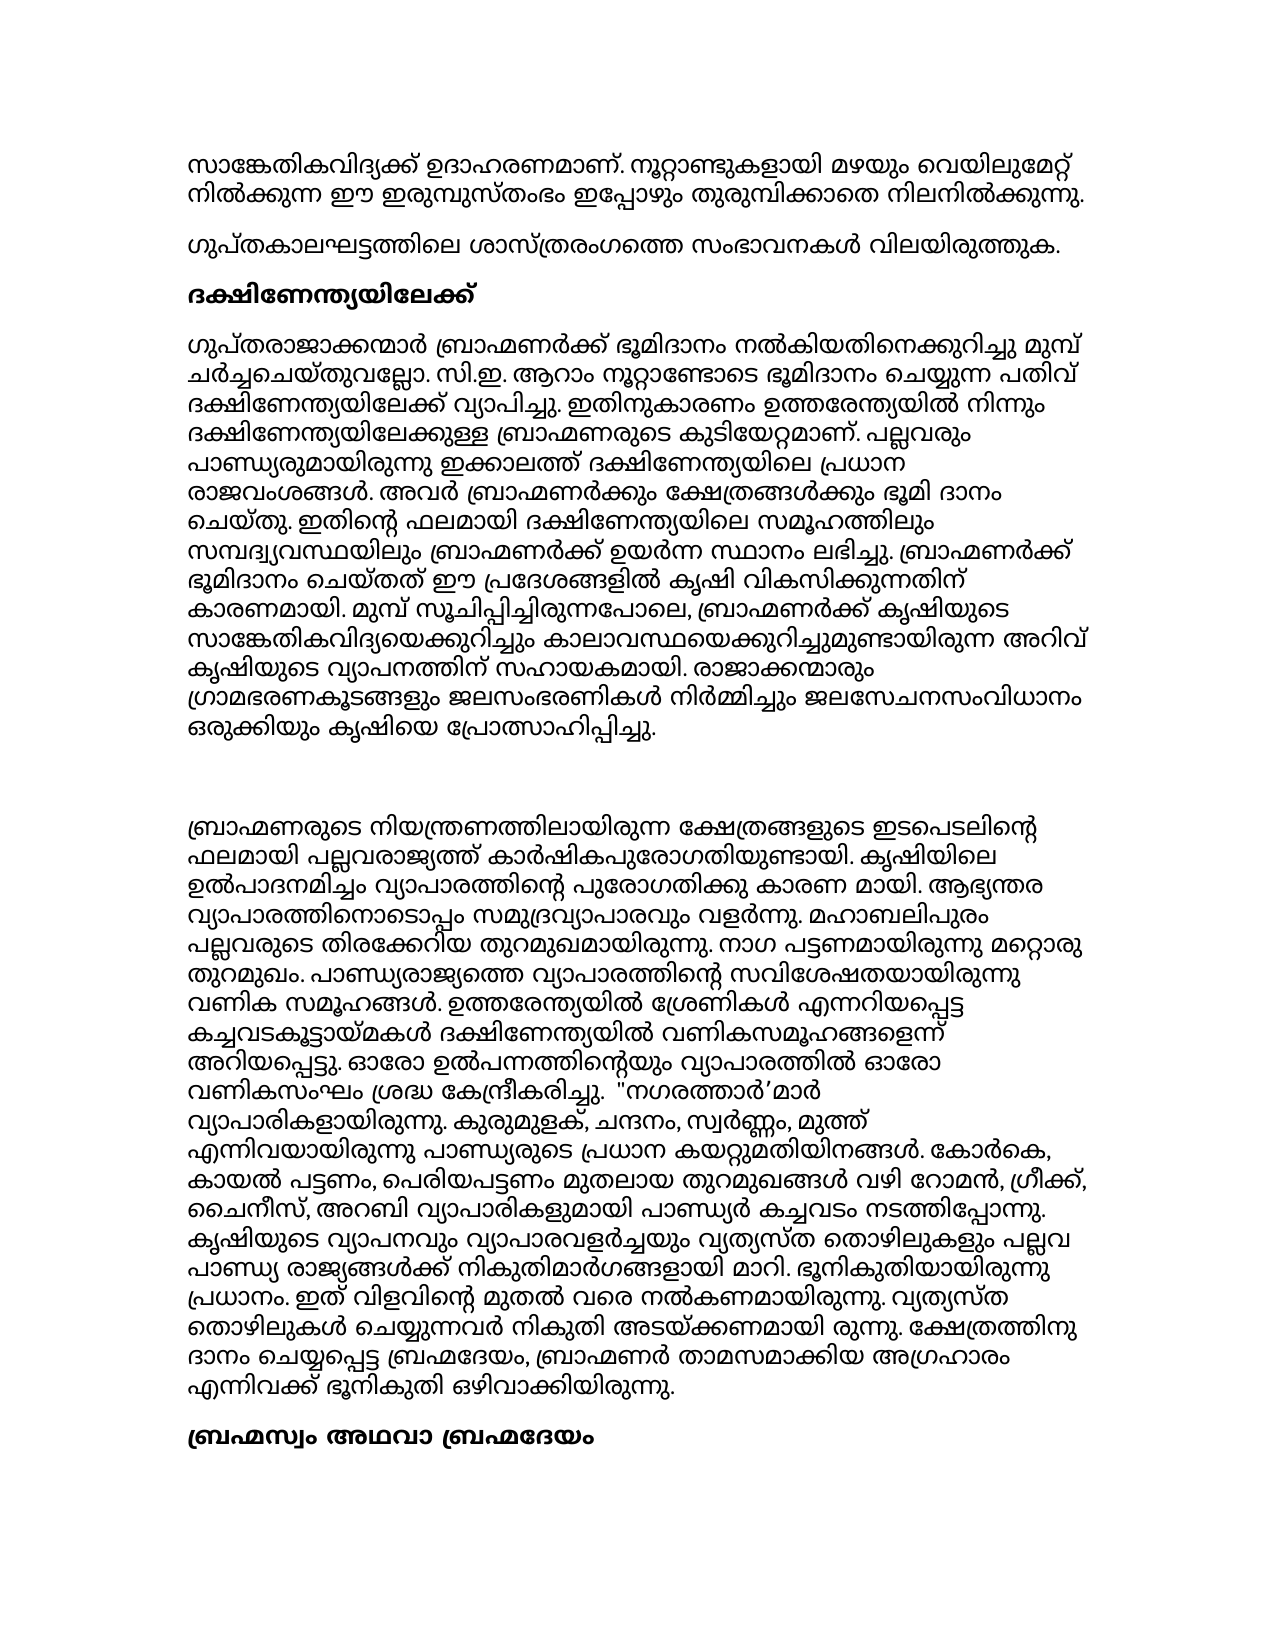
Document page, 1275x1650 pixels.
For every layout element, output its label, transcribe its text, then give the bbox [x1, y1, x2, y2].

text ബ്രഹ്മസ്വം അഥവാ ബ്രഹ്മദേയം [187, 1421, 1087, 1450]
text ഗുപ്തകാലഘട്ടത്തിലെ ശാസ്ത്രരംഗത്തെ സംഭാവനകൾ വിലയിരുത്തുക. [187, 230, 1087, 259]
text ഗുപ്തരാജാക്കന്മാർ ബ്രാഹ്മണർക്ക് ഭൂമിദാനം നൽകിയതിനെക്കുറിച്ചു മുമ്പ് ചർച്ചചെയ്തുവല്ലോ. സി.ഇ. ആറാം നൂറ്റാണ്ടോടെ ഭൂമിദാനം ചെയ്യുന്ന പതിവ് ദക്ഷിണേന്ത്യയിലേക്ക് വ്യാപിച്ചു. ഇതിനുകാരണം ഉത്തരേന്ത്യയിൽ നിന്നും ദക്ഷിണേന്ത്യയിലേക്കുള്ള ബ്രാഹ്മണരുടെ കുടിയേറ്റമാണ്. പല്ലവരും പാണ്ഡ്യരുമായിരുന്നു ഇക്കാലത്ത് ദക്ഷിണേന്ത്യയിലെ പ്രധാന രാജവംശങ്ങൾ. അവർ ബ്രാഹ്മണർക്കും ക്ഷേത്രങ്ങൾക്കും ഭൂമി ദാനം ചെയ്തു. ഇതിന്റെ ഫലമായി ദക്ഷിണേന്ത്യയിലെ സമൂഹത്തിലും സമ്പദ്വ്യവസ്ഥയിലും ബ്രാഹ്മണർക്ക് ഉയർന്ന സ്ഥാനം ലഭിച്ചു. ബ്രാഹ്മണർക്ക് ഭൂമിദാനം ചെയ്തത് ഈ പ്രദേശങ്ങളിൽ കൃഷി വികസിക്കുന്നതിന് കാരണമായി. മുമ്പ് സൂചിപ്പിച്ചിരുന്നപോലെ, ബ്രാഹ്മണർക്ക് കൃഷിയുടെ സാങ്കേതികവിദ്യയെക്കുറിച്ചും കാലാവസ്ഥയെക്കുറിച്ചുമുണ്ടായിരുന്ന അറിവ് കൃഷിയുടെ വ്യാപനത്തിന് സഹായകമായി. രാജാക്കന്മാരും ഗ്രാമഭരണകൂടങ്ങളും ജലസംഭരണികൾ നിർമ്മിച്ചും ജലസേചനസംവിധാനം ഒരുക്കിയും കൃഷിയെ പ്രോത്സാഹിപ്പിച്ചു. [187, 330, 1087, 741]
text ദക്ഷിണേന്ത്യയിലേക്ക് [187, 280, 1087, 309]
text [187, 150, 1087, 209]
text ബ്രാഹ്മണരുടെ നിയന്ത്രണത്തിലായിരുന്ന ക്ഷേത്രങ്ങളുടെ ഇടപെടലിന്റെ ഫലമായി പല്ലവരാജ്യത്ത് കാർഷികപുരോഗതിയുണ്ടായി. കൃഷിയിലെ ഉൽപാദനമിച്ചം വ്യാപാരത്തിന്റെ പുരോഗതിക്കു കാരണ മായി. ആഭ്യന്തര വ്യാപാരത്തിനൊടൊപ്പം സമുദ്രവ്യാപാരവും വളർന്നു. മഹാബലിപുരം പല്ലവരുടെ തിരക്കേറിയ തുറമുഖമായിരുന്നു. നാഗ പട്ടണമായിരുന്നു മറ്റൊരു തുറമുഖം. പാണ്ഡ്യരാജ്യത്തെ വ്യാപാരത്തിന്റെ സവിശേഷതയായിരുന്നു വണിക സമൂഹങ്ങൾ. ഉത്തരേന്ത്യയിൽ ശ്രേണികൾ എന്നറിയപ്പെട്ട കച്ചവടകൂട്ടായ്മകൾ ദക്ഷിണേന്ത്യയിൽ വണികസമൂഹങ്ങളെന്ന് അറിയപ്പെട്ടു. ഓരോ ഉൽപന്നത്തിന്റെയും വ്യാപാരത്തിൽ ഓരോ വണികസംഘം ശ്രദ്ധ കേന്ദ്രീകരിച്ചു. "നഗരത്താർ’മാർ വ്യാപാരികളായിരുന്നു. കുരുമുളക്, ചന്ദനം, സ്വർണ്ണം, മുത്ത് എന്നിവയായിരുന്നു പാണ്ഡ്യരുടെ പ്രധാന കയറ്റുമതിയിനങ്ങൾ. കോർകെ, കായൽ പട്ടണം, പെരിയപട്ടണം മുതലായ തുറമുഖങ്ങൾ വഴി റോമൻ, ഗ്രീക്ക്, ചൈനീസ്, അറബി വ്യാപാരികളുമായി പാണ്ഡ്യർ കച്ചവടം നടത്തിപ്പോന്നു. കൃഷിയുടെ വ്യാപനവും വ്യാപാരവളർച്ചയും വ്യത്യസ്ത തൊഴിലുകളും പല്ലവ പാണ്ഡ്യ രാജ്യങ്ങൾക്ക് നികുതിമാർഗങ്ങളായി മാറി. ഭൂനികുതിയായിരുന്നു പ്രധാനം. ഇത് വിളവിന്റെ മുതൽ വരെ നൽകണമായിരുന്നു. വ്യത്യസ്ത തൊഴിലുകൾ ചെയ്യുന്നവർ നികുതി അടയ്ക്കണമായി രുന്നു. ക്ഷേത്രത്തിനു ദാനം ചെയ്യപ്പെട്ട ബ്രഹ്മദേയം, ബ്രാഹ്മണർ താമസമാക്കിയ അഗ്രഹാരം എന്നിവക്ക് ഭൂനികുതി ഒഴിവാക്കിയിരുന്നു. [187, 812, 1087, 1400]
